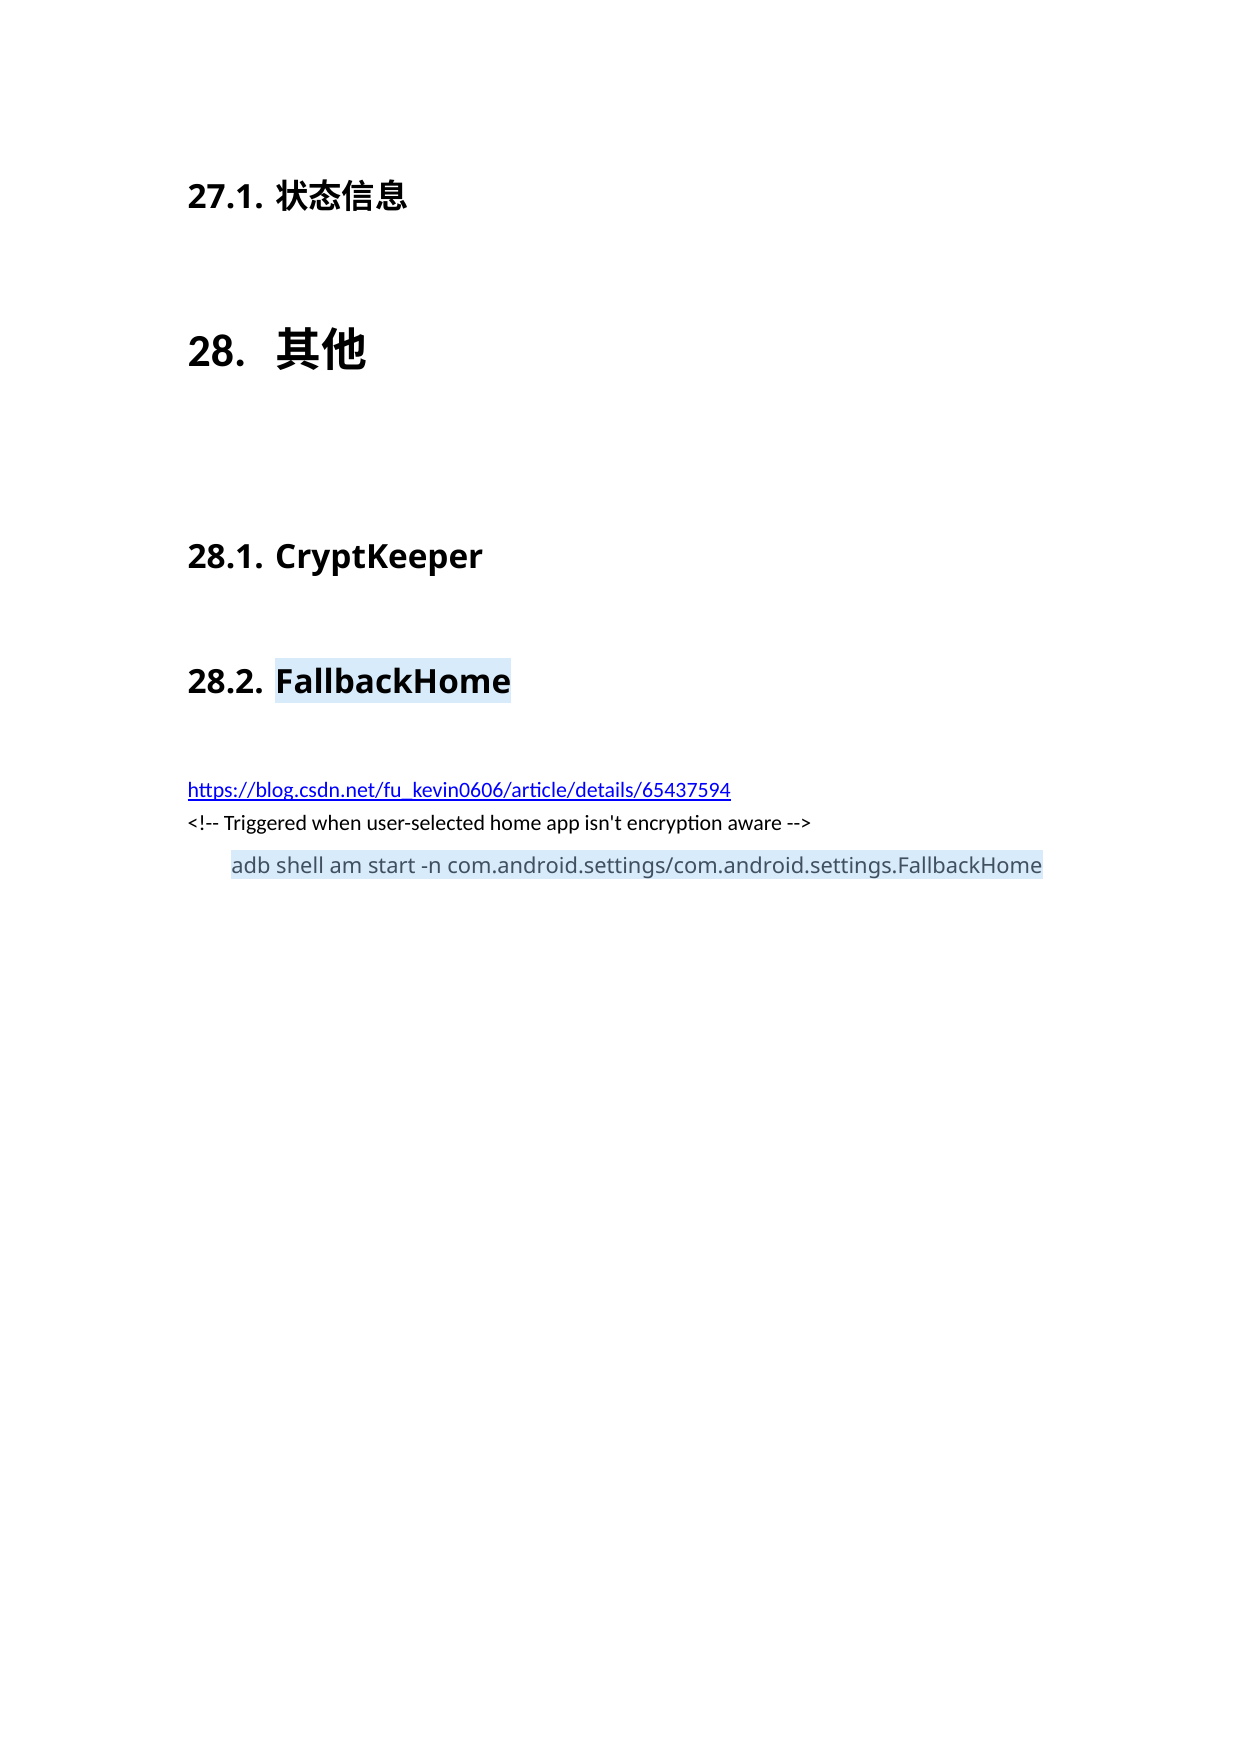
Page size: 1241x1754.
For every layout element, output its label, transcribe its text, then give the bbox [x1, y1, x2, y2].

subtitle 状态信息 [187, 162, 1053, 227]
subtitle CryptKeeper [187, 523, 1053, 588]
subtitle 其他 [187, 298, 1053, 395]
text adb shell am start -n com.android.settings/com.android.settings.FallbackHome [187, 848, 1053, 881]
text https://blog.csdn.net/fu_kevin0606/article/details/65437594 [187, 773, 1053, 806]
subtitle FallbackHome [187, 648, 1053, 713]
text <!-- Triggered when user-selected home app isn't encryption aware --> [187, 806, 1053, 838]
